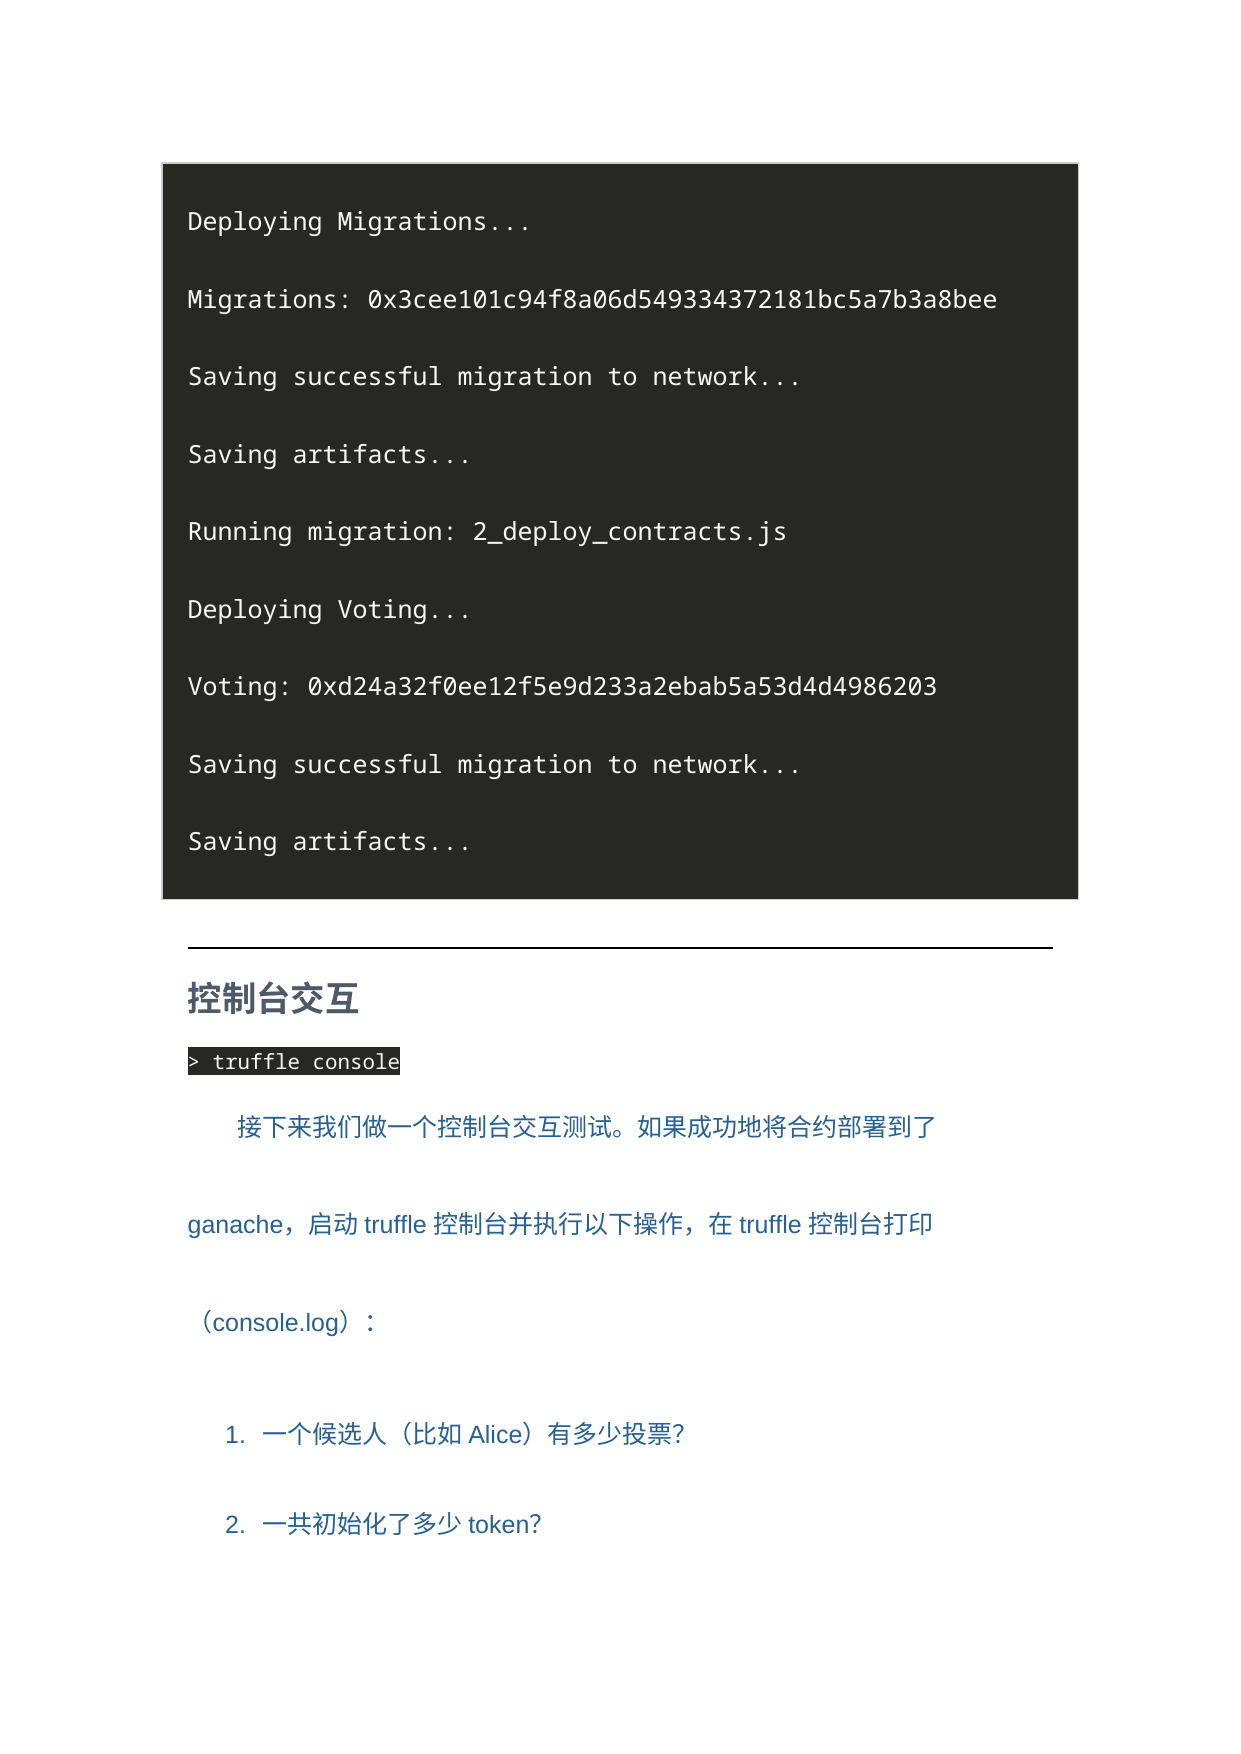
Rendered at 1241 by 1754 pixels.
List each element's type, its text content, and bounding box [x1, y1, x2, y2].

text Voting: 0xd24a32f0ee12f5e9d233a2ebab5a53d4d4986203 [163, 627, 1078, 704]
text Saving artifacts... [163, 782, 1078, 899]
text 接下来我们做一个控制台交互测试。如果成功地将合约部署到了 ganache，启动 truffle 控制台并执行以下操作，在 truffle 控制台打印（console.log）： [187, 1093, 1053, 1353]
text > truffle console [187, 1045, 1053, 1077]
text Deploying Migrations... [163, 164, 1078, 239]
text Running migration: 2_deploy_contracts.js [163, 472, 1078, 549]
text Migrations: 0x3cee101c94f8a06d549334372181bc5a7b3a8bee [163, 239, 1078, 317]
list 一共初始化了多少 token？ [225, 1490, 1053, 1555]
list 一个候选人（比如 Alice）有多少投票？ [225, 1400, 1053, 1465]
subtitle 控制台交互 [187, 964, 1053, 1029]
text Saving artifacts... [163, 394, 1078, 472]
text Deploying Voting... [163, 549, 1078, 627]
text Saving successful migration to network... [163, 317, 1078, 394]
text Saving successful migration to network... [163, 704, 1078, 782]
